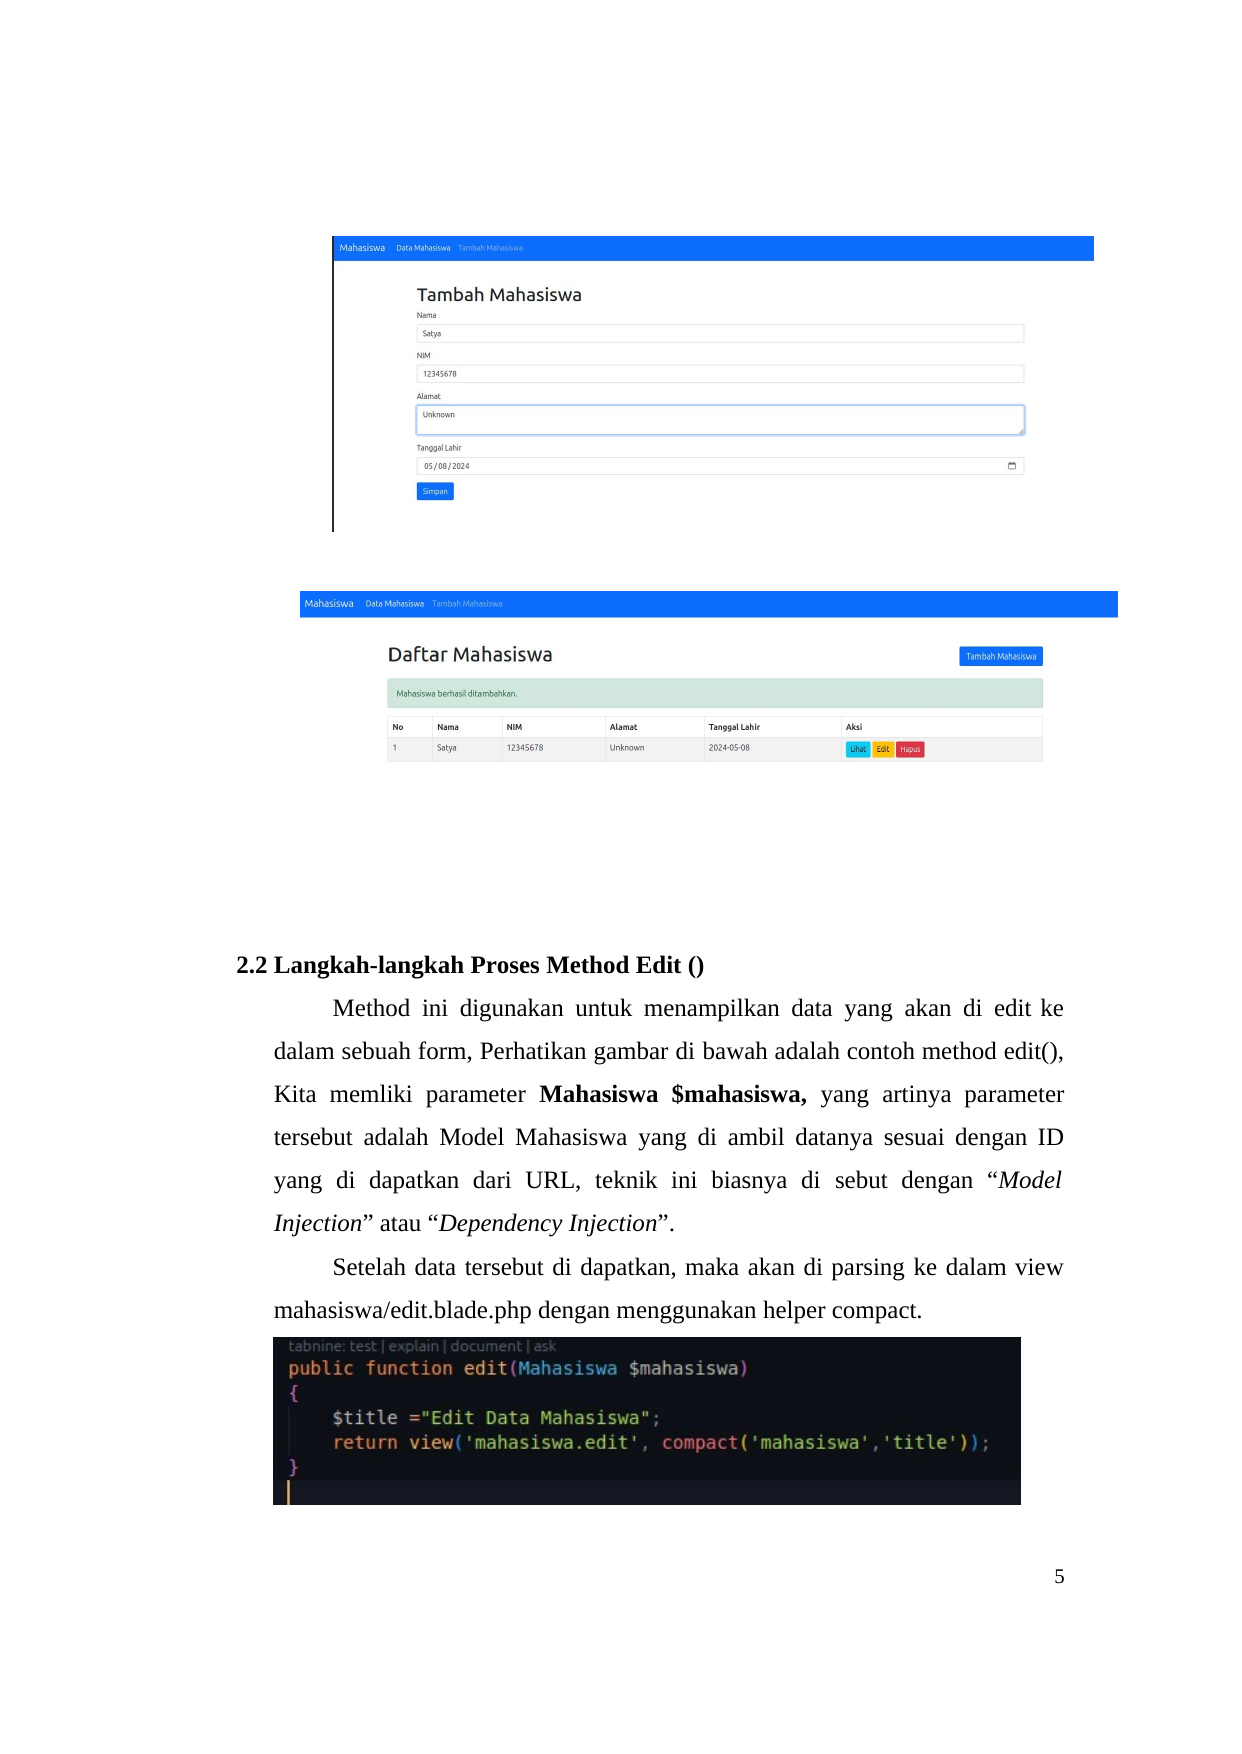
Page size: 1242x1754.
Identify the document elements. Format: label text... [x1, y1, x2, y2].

list Langkah-langkah Proses Method Edit () [236, 950, 1064, 978]
picture [332, 236, 1094, 532]
picture [273, 1337, 1021, 1505]
list Method ini digunakan untuk menampilkan data yang akan di edit ke dalam sebuah form, Perhatikan gambar di bawah adalah contoh method edit(), Kita memliki parameter Mahasiswa $mahasiswa, yang artinya parameter tersebut adalah Model Mahasiswa yang di ambil datanya sesuai dengan ID yang di dapatkan dari URL, teknik ini biasnya di sebut dengan “Model Injection” atau “Dependency Injection”. [273, 993, 1064, 1237]
list Setelah data tersebut di dapatkan, maka akan di parsing ke dalam view mahasiswa/edit.blade.php dengan menggunakan helper compact. [273, 1252, 1064, 1323]
picture [300, 591, 1118, 911]
